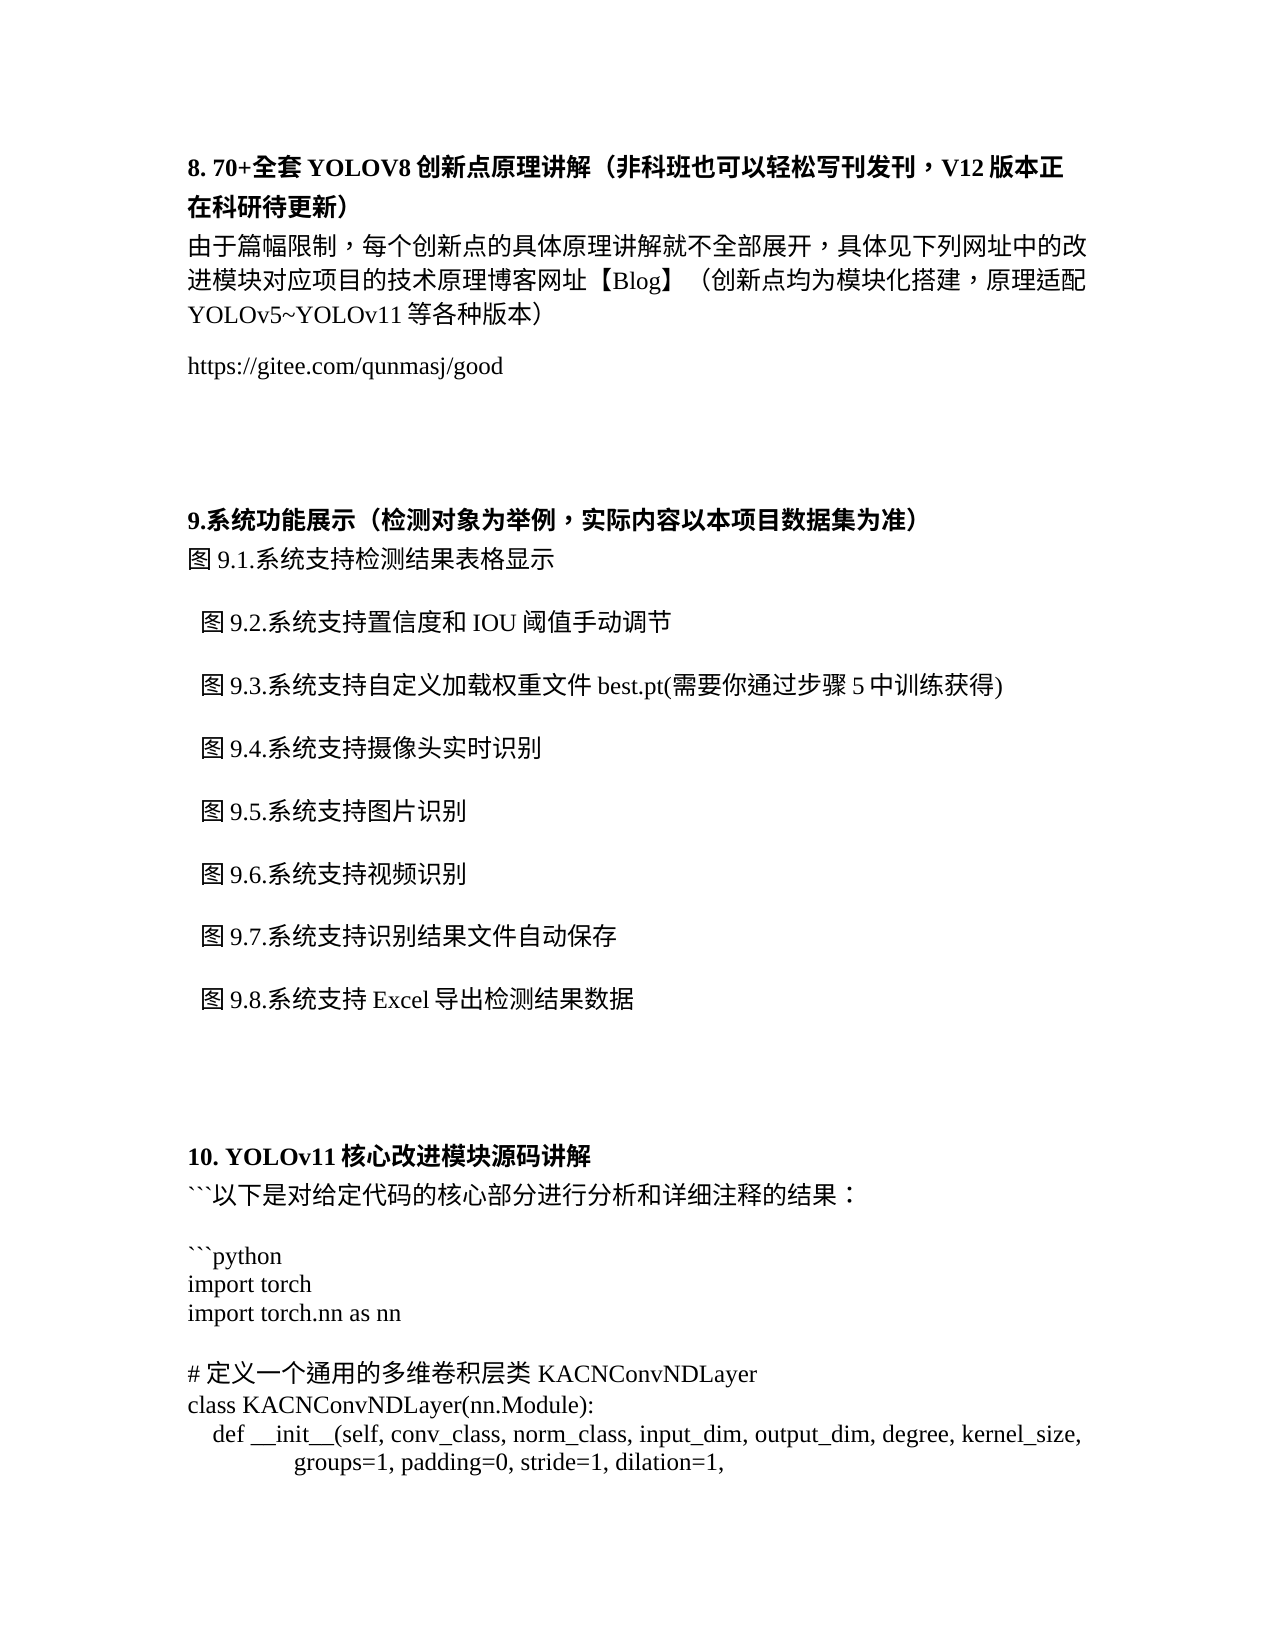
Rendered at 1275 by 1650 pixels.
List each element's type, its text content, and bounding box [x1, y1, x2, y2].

text https://gitee.com/qunmasj/good [187, 351, 1087, 380]
subtitle 9.系统功能展示（检测对象为举例，实际内容以本项目数据集为准） [187, 503, 1087, 537]
text 由于篇幅限制，每个创新点的具体原理讲解就不全部展开，具体见下列网址中的改进模块对应项目的技术原理博客网址【Blog】（创新点均为模块化搭建，原理适配YOLOv5~YOLOv11等各种版本） [187, 228, 1087, 331]
subtitle 10. YOLOv11核心改进模块源码讲解 [187, 1139, 1087, 1173]
subtitle 8. 70+全套YOLOV8创新点原理讲解（非科班也可以轻松写刊发刊，V12版本正在科研待更新） [187, 150, 1087, 223]
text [187, 1178, 1087, 1476]
text 图9.1.系统支持检测结果表格显示 图9.2.系统支持置信度和IOU阈值手动调节 图9.3.系统支持自定义加载权重文件best.pt(需要你通过步骤5中训练获得) 图9.4.系统支持摄像头实时识别 图9.5.系统支持图片识别 图9.6.系统支持视频识别 图9.7.系统支持识别结果文件自动保存 图9.8.系统支持Excel导出检测结果数据 [187, 542, 1087, 1016]
